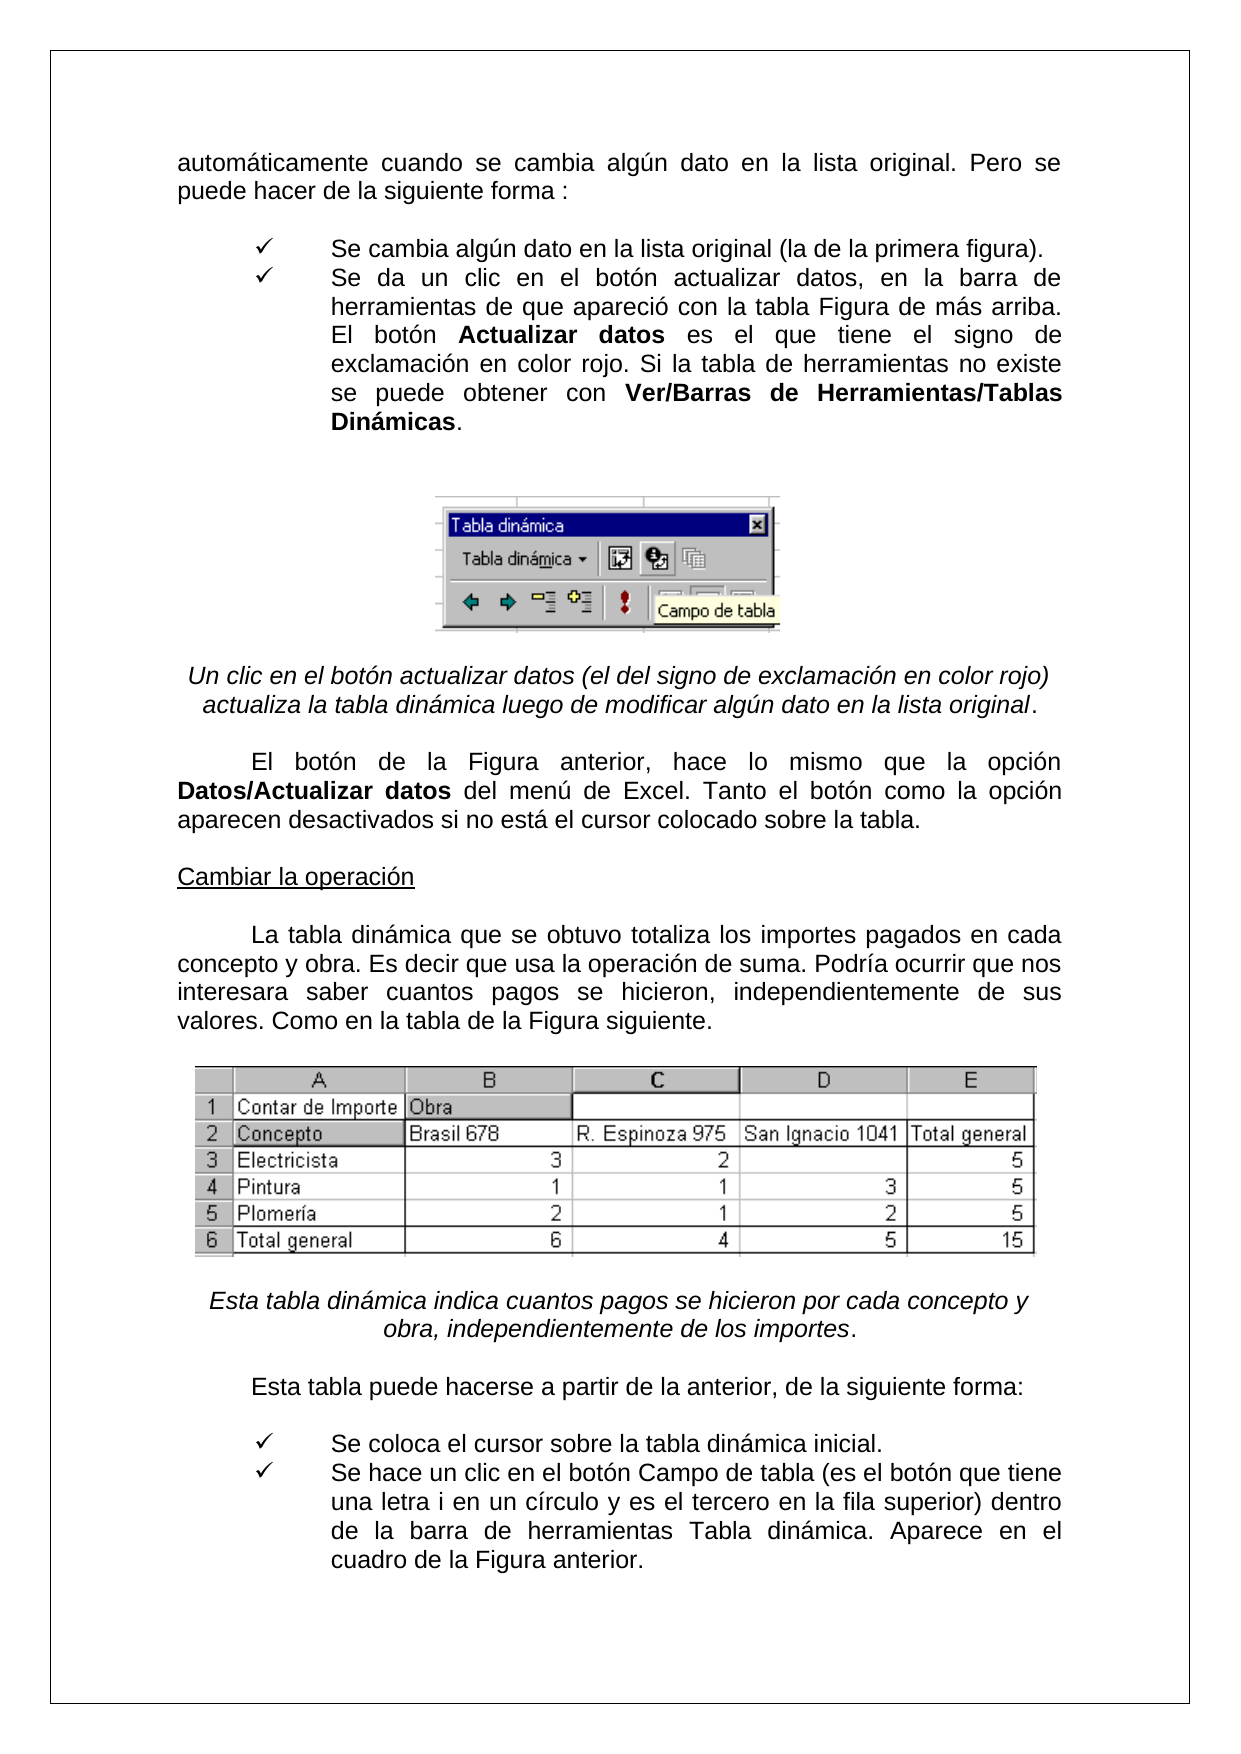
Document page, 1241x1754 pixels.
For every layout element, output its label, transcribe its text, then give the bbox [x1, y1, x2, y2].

list Se hace un clic en el botón Campo de tabla (es el botón que tiene una letra i en un círculo y es el tercero en la fila superior) dentro de la barra de herramientas Tabla dinámica. Aparece en el cuadro de la Figura anterior. [254, 1458, 1063, 1573]
list Esta tabla dinámica indica cuantos pagos se hicieron por cada concepto y obra, independientemente de los importes. [177, 1286, 1063, 1343]
subtitle Cambiar la operación [177, 862, 1058, 891]
list Se da un clic en el botón actualizar datos, en la barra de herramientas de que apareció con la tabla Figura de más arriba. El botón Actualizar datos es el que tiene el signo de exclamación en color rojo. Si la tabla de herramientas no existe se puede obtener con Ver/Barras de Herramientas/Tablas Dinámicas. [254, 263, 1063, 435]
list Esta tabla puede hacerse a partir de la anterior, de la siguiente forma: [177, 1372, 1063, 1401]
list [177, 147, 1063, 205]
list Un clic en el botón actualizar datos (el del signo de exclamación en color rojo) actualiza la tabla dinámica luego de modificar algún dato en la lista original. [177, 661, 1063, 718]
list El botón de la Figura anterior, hace lo mismo que la opción Datos/Actualizar datos del menú de Excel. Tanto el botón como la opción aparecen desactivados si no está el cursor colocado sobre la tabla. [177, 747, 1063, 833]
picture [195, 1066, 1037, 1257]
list Se cambia algún dato en la lista original (la de la primera figura). [254, 234, 1063, 263]
list La tabla dinámica que se obtuvo totaliza los importes pagados en cada concepto y obra. Es decir que usa la operación de suma. Podría ocurrir que nos interesara saber cuantos pagos se hicieron, independientemente de sus valores. Como en la tabla de la Figura siguiente. [177, 920, 1063, 1035]
picture [435, 496, 781, 633]
list Se coloca el cursor sobre la tabla dinámica inicial. [254, 1429, 1063, 1458]
